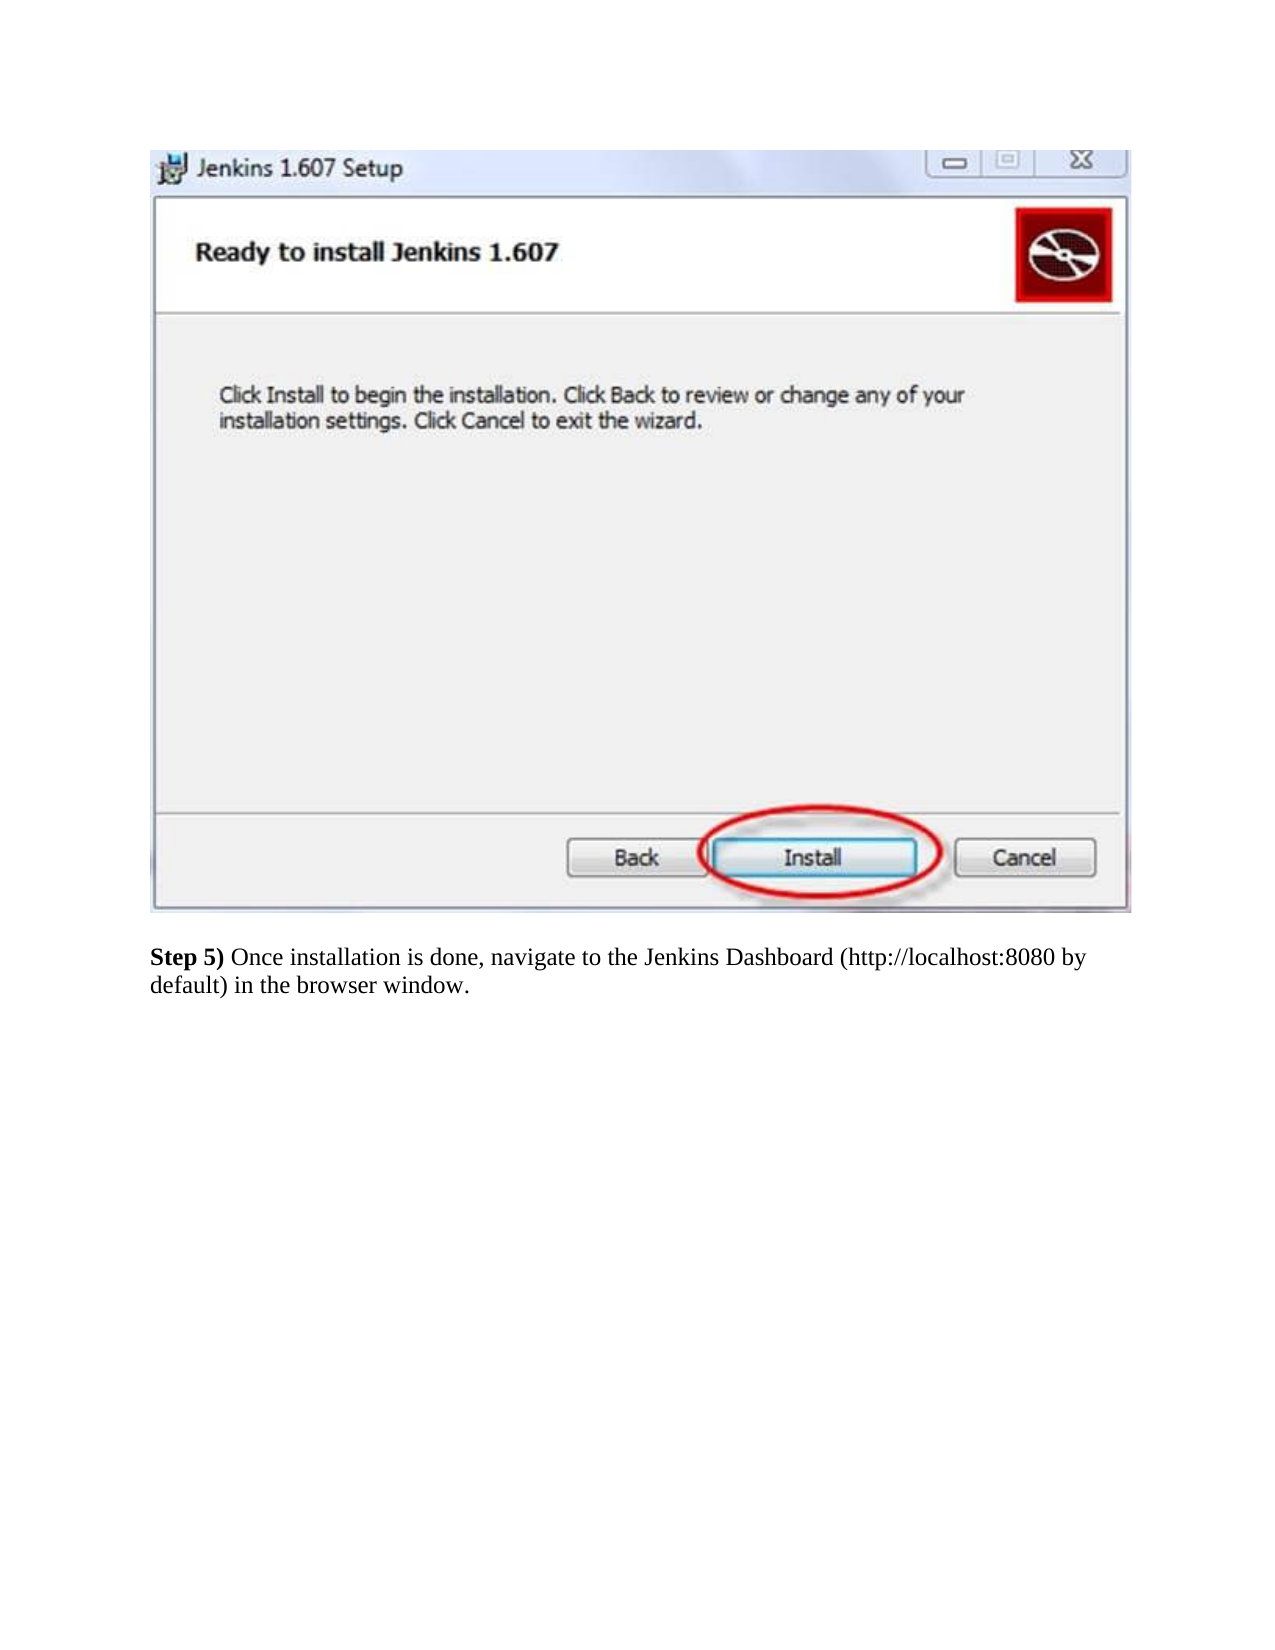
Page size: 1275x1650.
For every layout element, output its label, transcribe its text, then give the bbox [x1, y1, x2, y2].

text Step 5) Once installation is done, navigate to the Jenkins Dashboard (http://localhost:8080 by default) in the browser window. [150, 942, 1125, 999]
picture [150, 150, 1132, 913]
